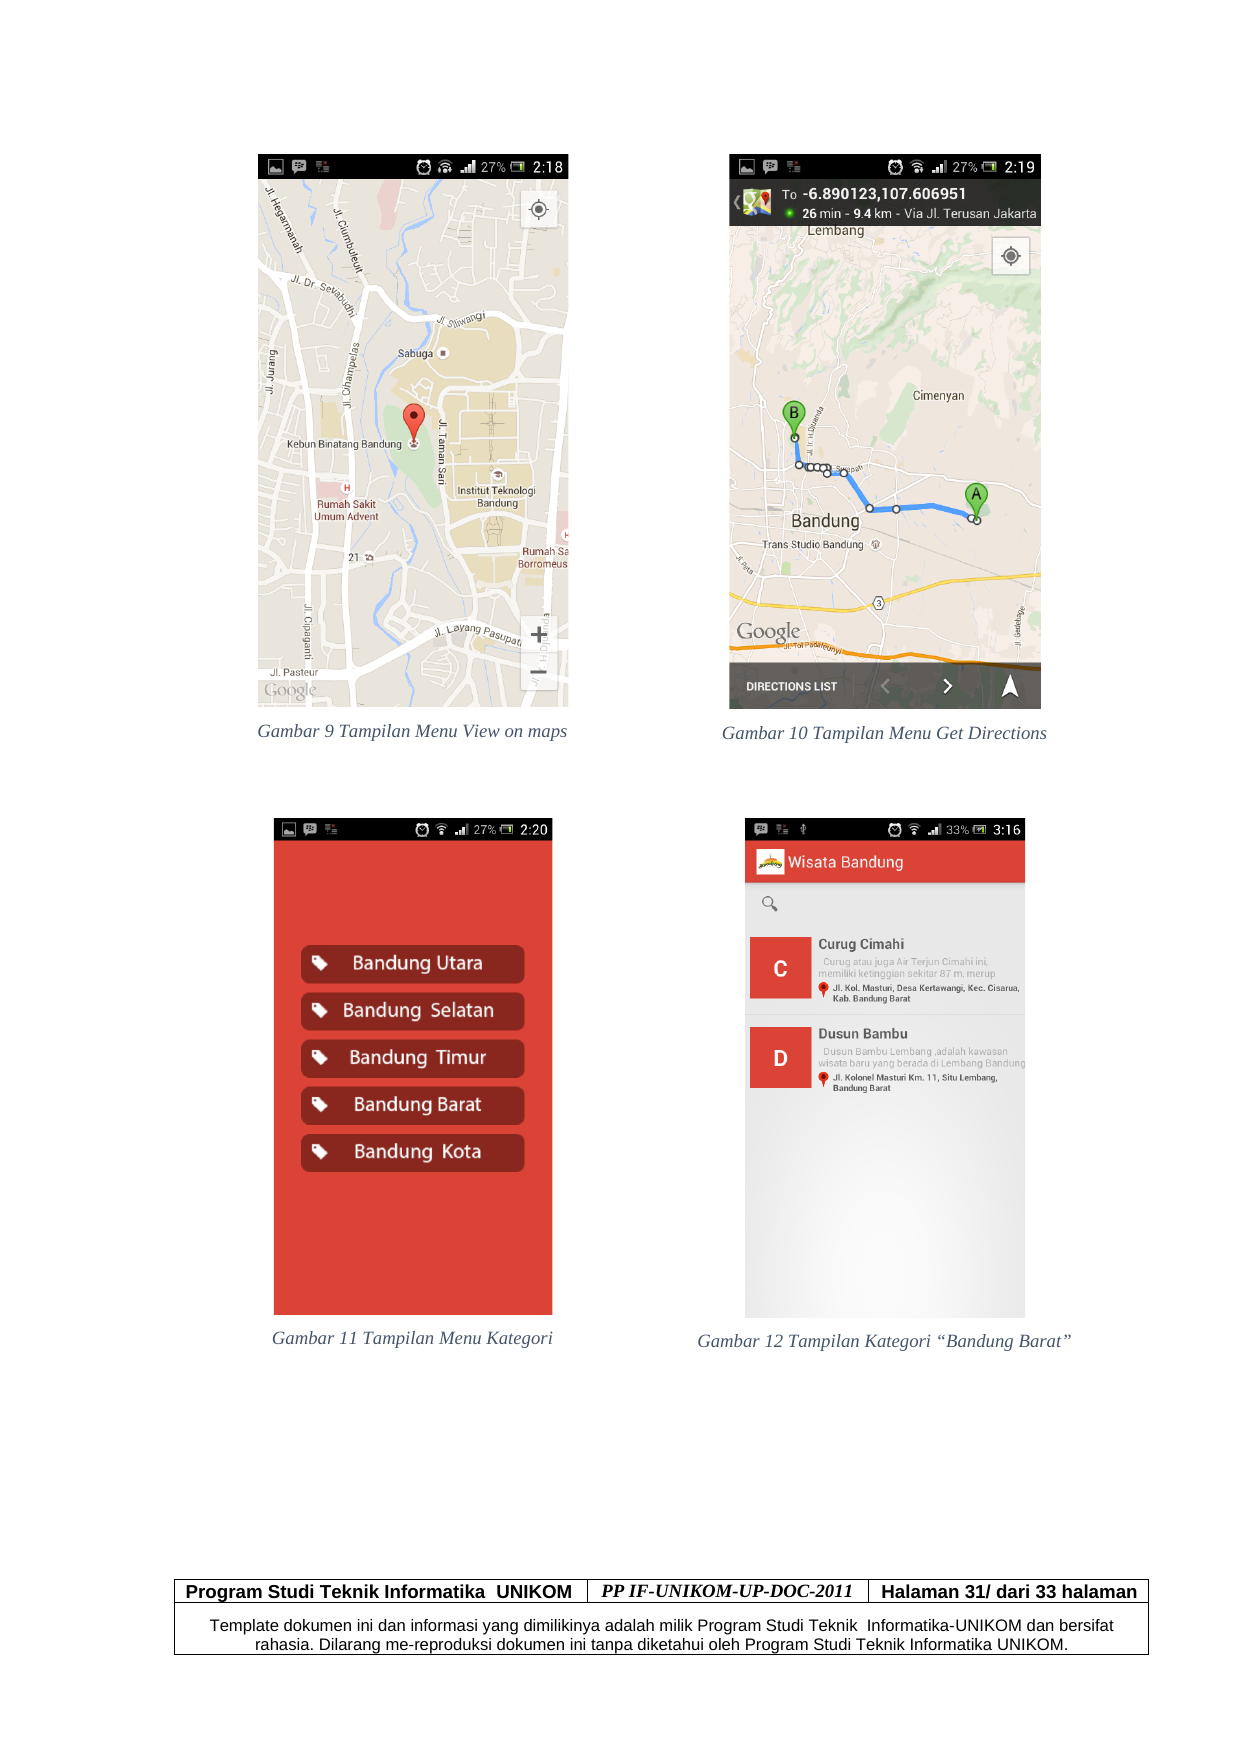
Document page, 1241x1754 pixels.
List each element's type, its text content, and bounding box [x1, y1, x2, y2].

picture [745, 818, 1026, 1318]
table_cell Gambar 11 Tampilan Menu Kategori [177, 806, 649, 1372]
table_header Gambar 10 Tampilan Menu Get Directions [649, 142, 1121, 806]
picture [273, 818, 553, 1315]
table_header Gambar 9 Tampilan Menu View on maps [177, 142, 649, 806]
picture [729, 154, 1041, 709]
picture [258, 154, 569, 707]
table_cell Gambar 12 Tampilan Kategori “Bandung Barat” [649, 806, 1121, 1372]
